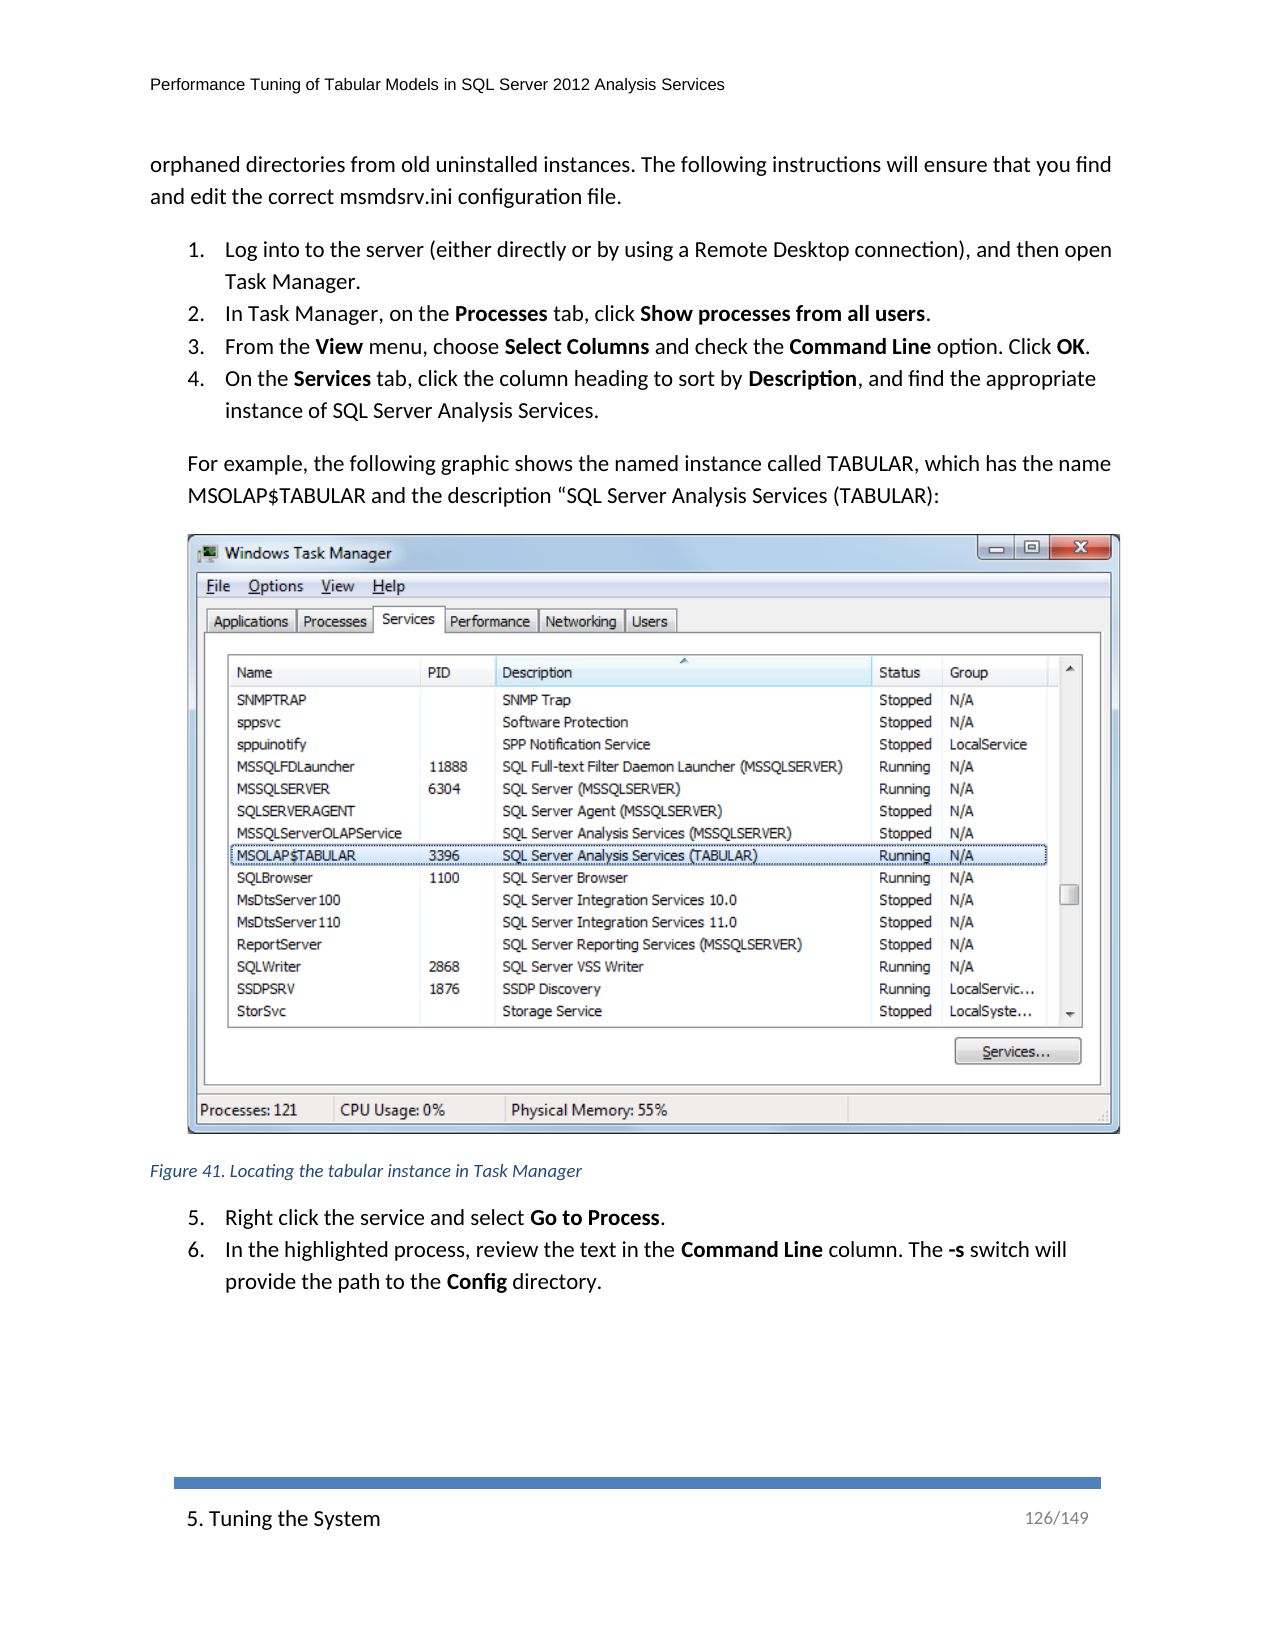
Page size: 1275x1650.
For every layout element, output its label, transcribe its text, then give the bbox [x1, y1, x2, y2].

list From the View menu, choose Select Columns and check the Command Line option. Click OK. [187, 332, 1125, 360]
list In Task Manager, on the Processes tab, click Show processes from all users. [187, 299, 1125, 328]
text For example, the following graphic shows the named instance called TABULAR, which has the name MSOLAP$TABULAR and the description “SQL Server Analysis Services (TABULAR): [187, 449, 1125, 509]
picture [187, 534, 1121, 1134]
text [150, 150, 1125, 210]
list In the highlighted process, review the text in the Command Line column. The -s switch will provide the path to the Config directory. [187, 1235, 1125, 1295]
list Right click the service and select Go to Process. [187, 1203, 1125, 1231]
list Log into to the server (either directly or by using a Remote Desktop connection), and then open Task Manager. [187, 235, 1125, 295]
list On the Services tab, click the column heading to sort by Description, and find the appropriate instance of SQL Server Analysis Services. [187, 364, 1125, 424]
